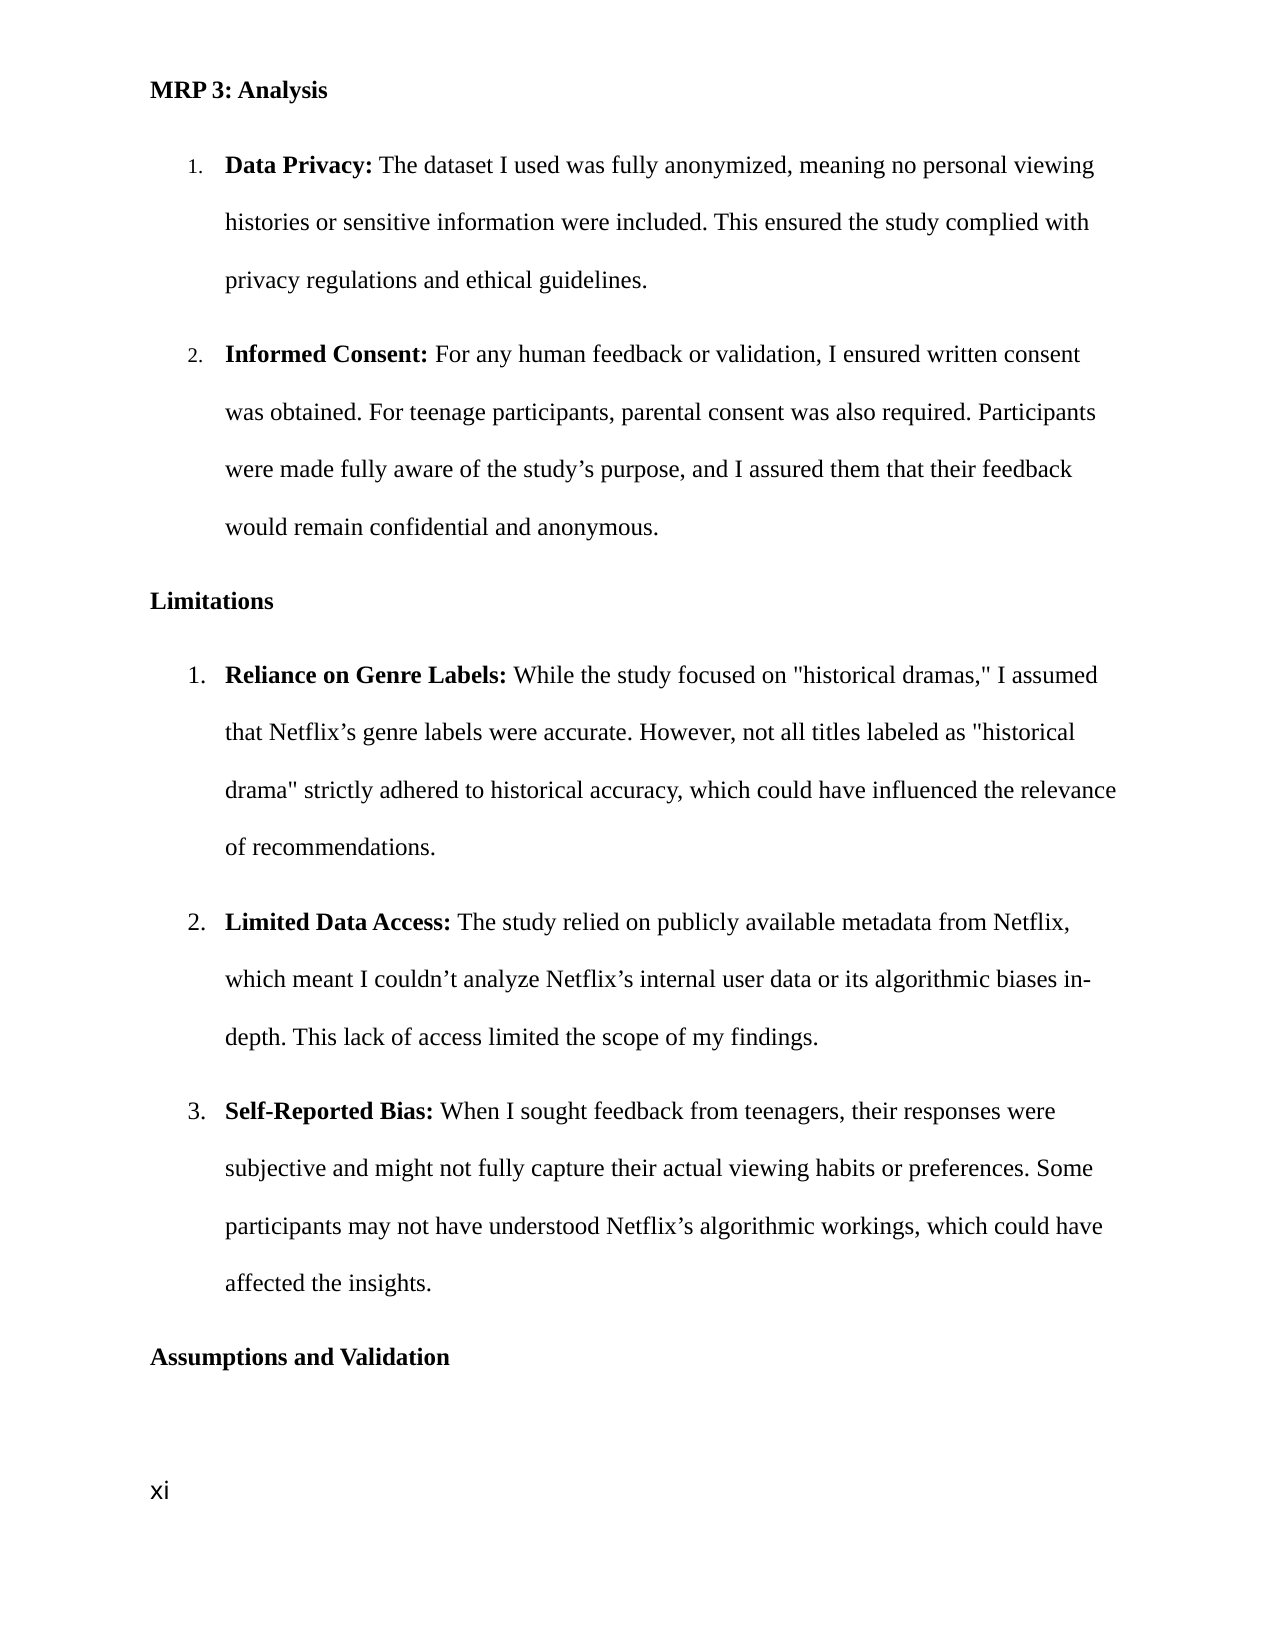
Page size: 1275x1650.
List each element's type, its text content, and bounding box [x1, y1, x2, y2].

text Assumptions and Validation [150, 1342, 1125, 1371]
list Data Privacy: The dataset I used was fully anonymized, meaning no personal viewing histories or sensitive information were included. This ensured the study complied with privacy regulations and ethical guidelines. [187, 150, 1125, 294]
list Limited Data Access: The study relied on publicly available metadata from Netflix, which meant I couldn’t analyze Netflix’s internal user data or its algorithmic biases in-depth. This lack of access limited the scope of my findings. [187, 907, 1125, 1050]
list Reliance on Genre Labels: While the study focused on "historical dramas," I assumed that Netflix’s genre labels were accurate. However, not all titles labeled as "historical drama" strictly adhered to historical accuracy, which could have influenced the relevance of recommendations. [187, 660, 1125, 861]
list Self-Reported Bias: When I sought feedback from teenagers, their responses were subjective and might not fully capture their actual viewing habits or preferences. Some participants may not have understood Netflix’s algorithmic workings, which could have affected the insights. [187, 1096, 1125, 1297]
text Limitations [150, 586, 1125, 614]
list Informed Consent: For any human feedback or validation, I ensured written consent was obtained. For teenage participants, parental consent was also required. Participants were made fully aware of the study’s purpose, and I assured them that their feedback would remain confidential and anonymous. [187, 339, 1125, 540]
